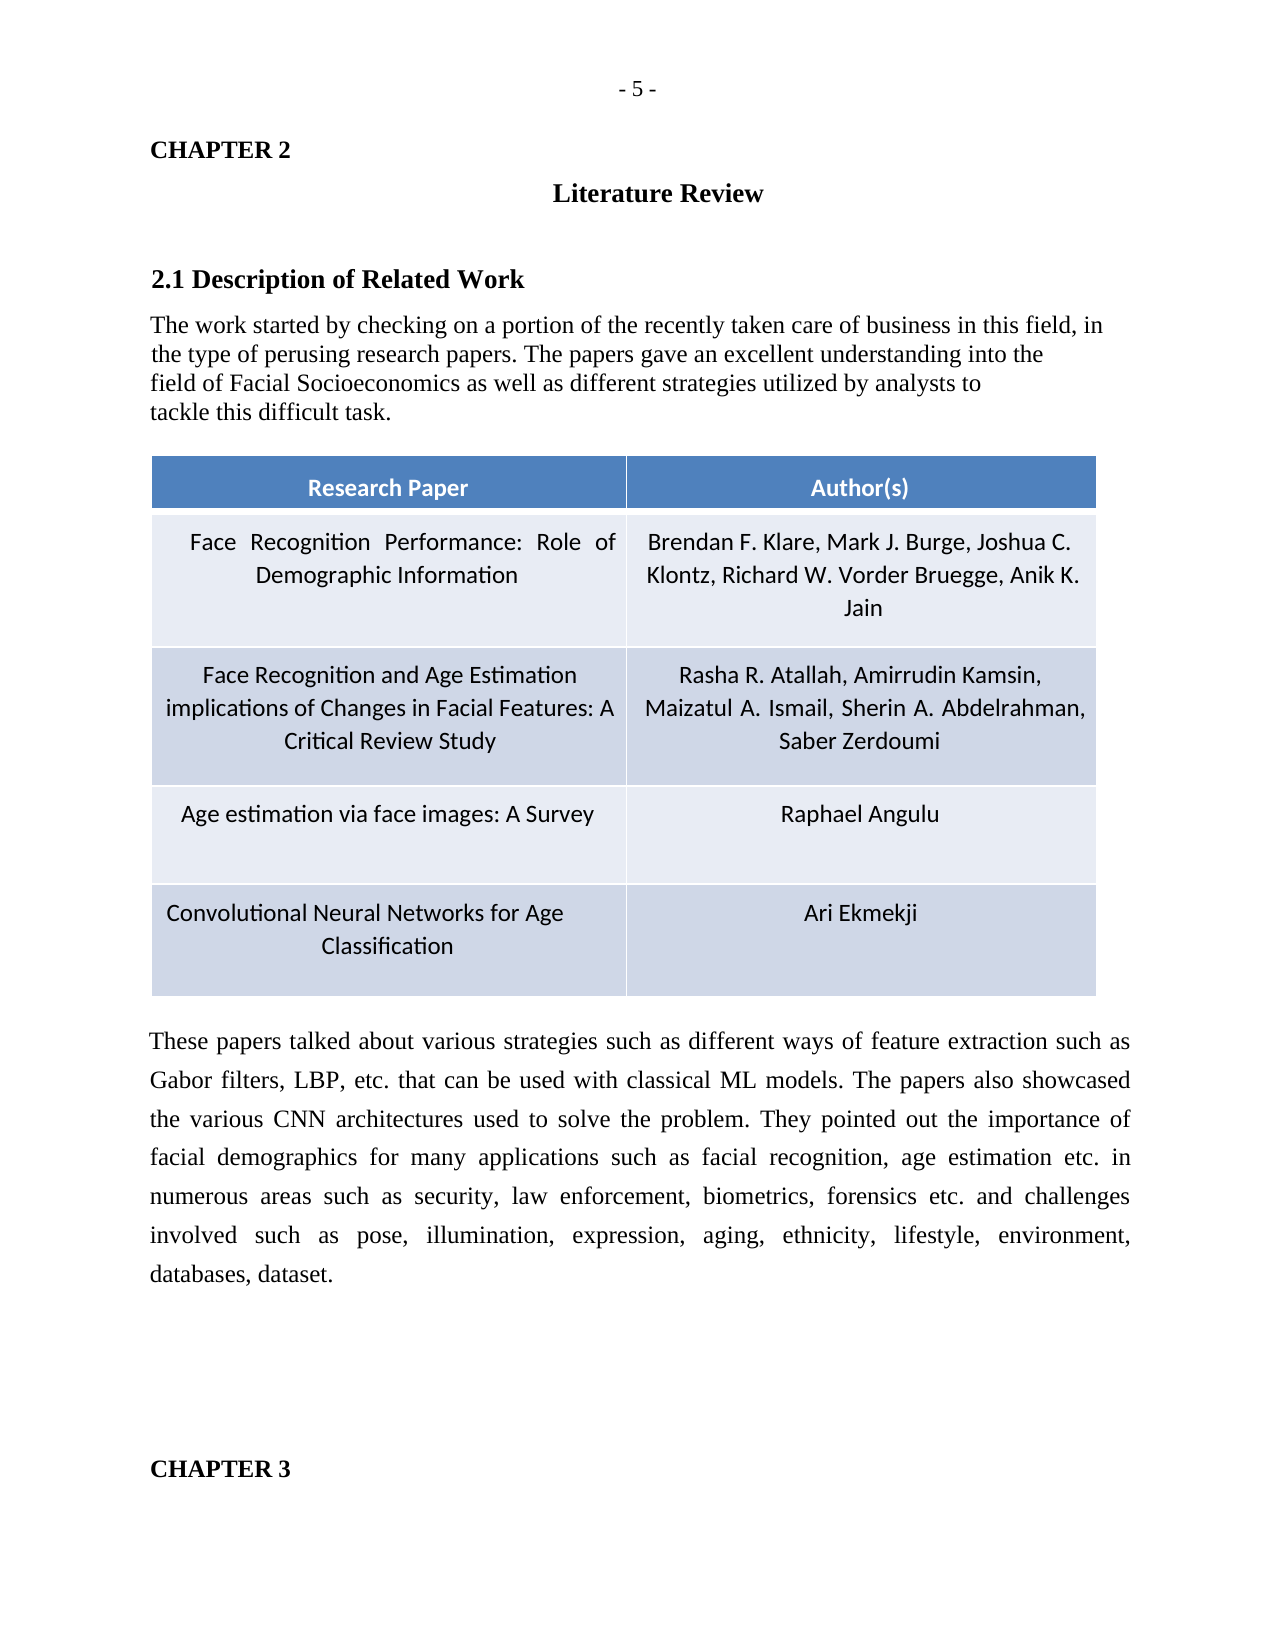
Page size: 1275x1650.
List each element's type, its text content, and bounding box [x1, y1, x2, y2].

text field of Facial Socioeconomics as well as different strategies utilized by analysts to [150, 368, 1131, 397]
text The work started by checking on a portion of the recently taken care of business in this field, in the type of perusing research papers. The papers gave an excellent understanding into the [150, 311, 1131, 368]
table_cell Raphael Angulu [627, 787, 1096, 883]
table_cell Age estimation via face images: A Survey [152, 787, 626, 883]
table_cell Face Recognition Performance: Role of Demographic Information [152, 515, 626, 646]
text CHAPTER 3 [150, 1454, 1131, 1483]
table_cell Rasha R. Atallah, Amirrudin Kamsin, Maizatul A. Ismail, Sherin A. Abdelrahman, Saber Zerdoumi [627, 648, 1096, 785]
text tackle this difficult task. [150, 397, 1131, 426]
subtitle 2.1 Description of Related Work [151, 263, 1131, 295]
table_cell Face Recognition and Age Estimation implications of Changes in Facial Features: A Critical Review Study [152, 648, 626, 785]
table_cell Brendan F. Klare, Mark J. Burge, Joshua C. Klontz, Richard W. Vorder Bruegge, Anik K. Jain [627, 515, 1096, 646]
table_cell Ari Ekmekji [627, 885, 1096, 996]
table_header Research Paper [152, 456, 626, 508]
text These papers talked about various strategies such as different ways of feature extraction such as Gabor filters, LBP, etc. that can be used with classical ML models. The papers also showcased the various CNN architectures used to solve the problem. They pointed out the importance of facial demographics for many applications such as facial recognition, age estimation etc. in numerous areas such as security, law enforcement, biometrics, forensics etc. and challenges involved such as pose, illumination, expression, aging, ethnicity, lifestyle, environment, databases, dataset. [148, 1026, 1131, 1287]
table_header Author(s) [627, 456, 1096, 508]
subtitle Literature Review [185, 177, 1131, 208]
text CHAPTER 2 [150, 135, 1131, 163]
table_cell Convolutional Neural Networks for Age Classification [152, 885, 626, 996]
